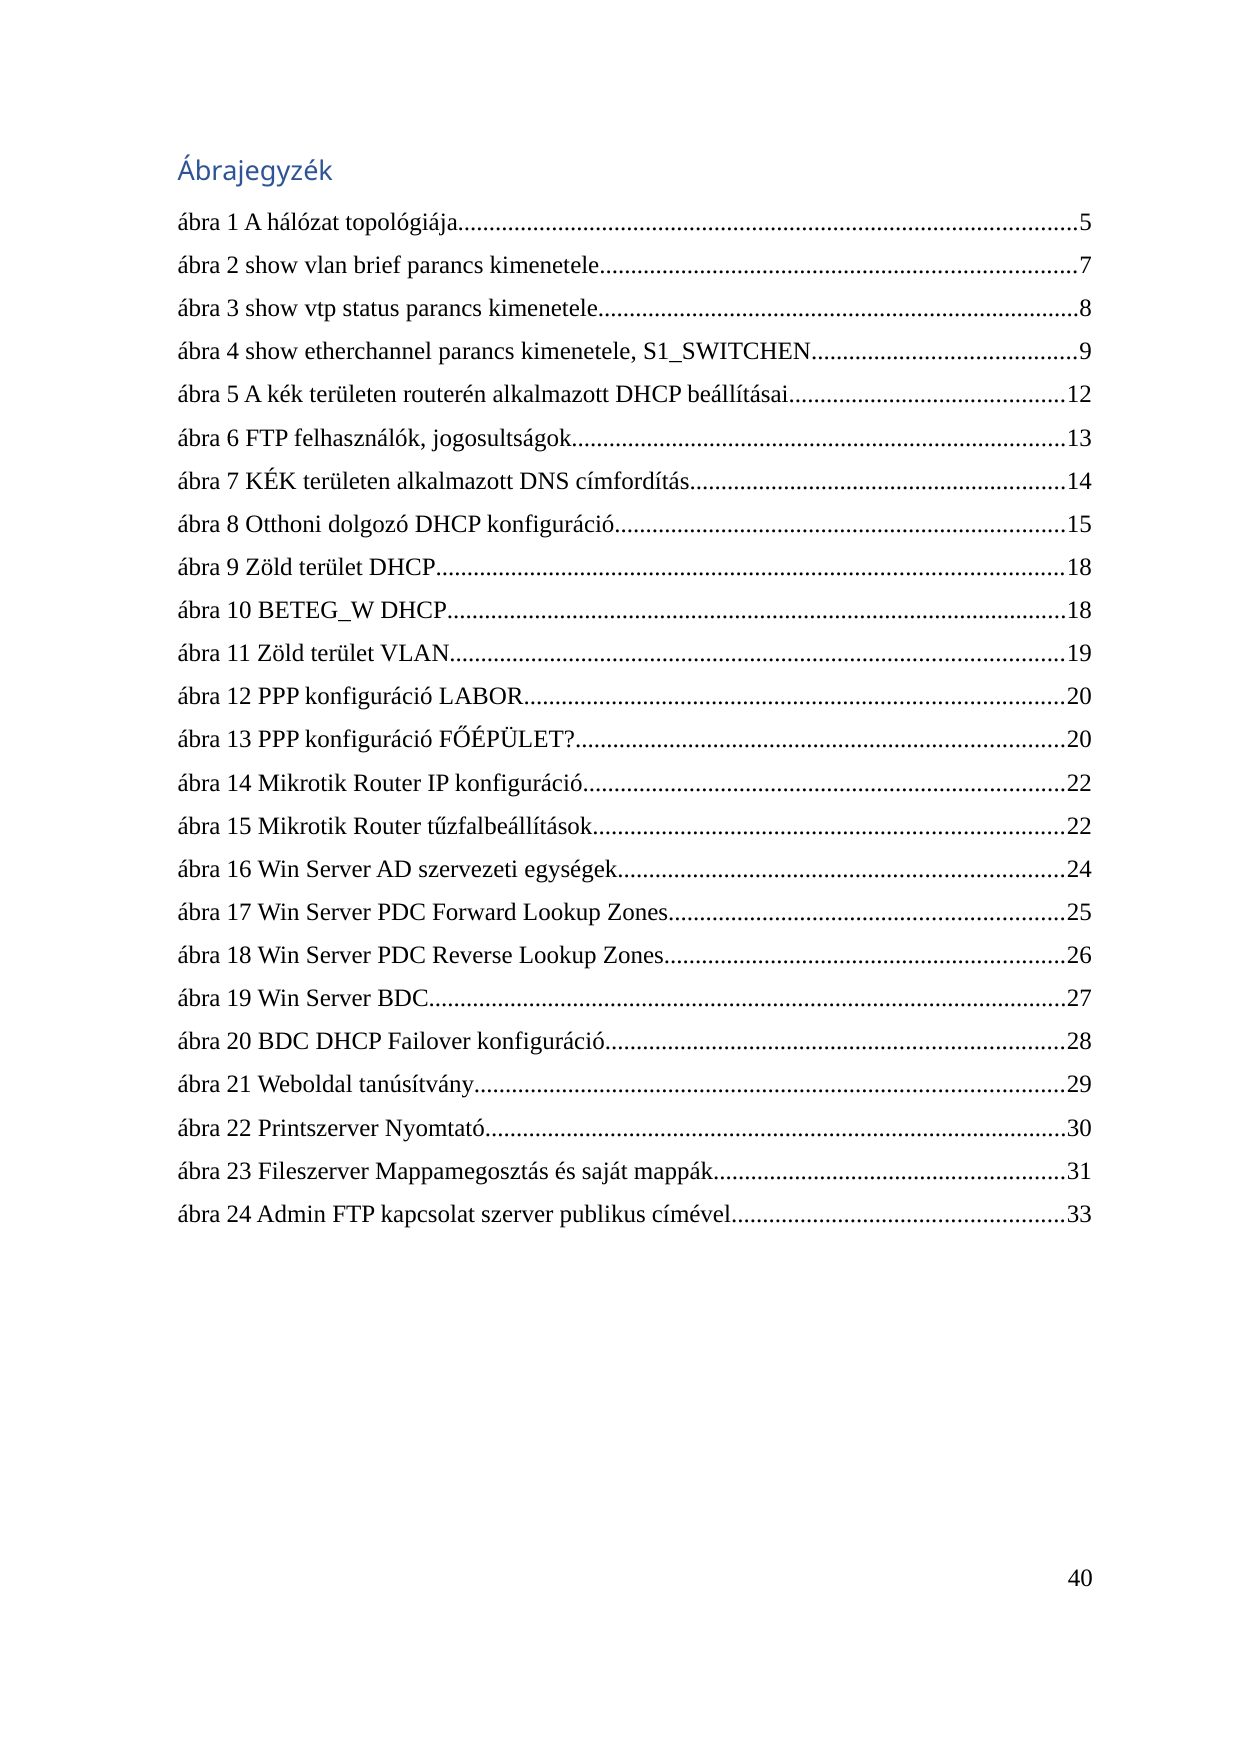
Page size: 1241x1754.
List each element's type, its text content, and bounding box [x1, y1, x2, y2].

text ábra 5 A kék területen routerén alkalmazott DHCP beállításai 12 [148, 379, 1093, 408]
text ábra 22 Printszerver Nyomtató 30 [148, 1113, 1093, 1141]
text ábra 21 Weboldal tanúsítvány 29 [148, 1069, 1093, 1098]
text ábra 24 Admin FTP kapcsolat szerver publikus címével 33 [148, 1199, 1093, 1228]
text ábra 23 Fileszerver Mappamegosztás és saját mappák 31 [148, 1156, 1093, 1184]
text ábra 2 show vlan brief parancs kimenetele 7 [148, 250, 1093, 279]
text ábra 8 Otthoni dolgozó DHCP konfiguráció 15 [148, 509, 1093, 538]
text ábra 15 Mikrotik Router tűzfalbeállítások 22 [148, 811, 1093, 839]
text ábra 13 PPP konfiguráció FŐÉPÜLET? 20 [148, 724, 1093, 753]
text ábra 17 Win Server PDC Forward Lookup Zones 25 [148, 897, 1093, 926]
text ábra 18 Win Server PDC Reverse Lookup Zones 26 [148, 940, 1093, 969]
text ábra 9 Zöld terület DHCP 18 [148, 552, 1093, 581]
text ábra 10 BETEG_W DHCP 18 [148, 595, 1093, 624]
text ábra 1 A hálózat topológiája 5 [148, 207, 1093, 236]
text ábra 20 BDC DHCP Failover konfiguráció 28 [148, 1026, 1093, 1055]
text ábra 11 Zöld terület VLAN 19 [148, 638, 1093, 667]
text ábra 4 show etherchannel parancs kimenetele, S1_SWITCHEN 9 [148, 336, 1093, 365]
text ábra 3 show vtp status parancs kimenetele 8 [148, 293, 1093, 322]
text ábra 6 FTP felhasználók, jogosultságok 13 [148, 423, 1093, 451]
subtitle Ábrajegyzék [148, 152, 1093, 189]
text ábra 7 KÉK területen alkalmazott DNS címfordítás 14 [148, 466, 1093, 494]
text ábra 14 Mikrotik Router IP konfiguráció 22 [148, 768, 1093, 796]
text ábra 19 Win Server BDC 27 [148, 983, 1093, 1012]
text ábra 16 Win Server AD szervezeti egységek 24 [148, 854, 1093, 883]
text ábra 12 PPP konfiguráció LABOR 20 [148, 681, 1093, 710]
